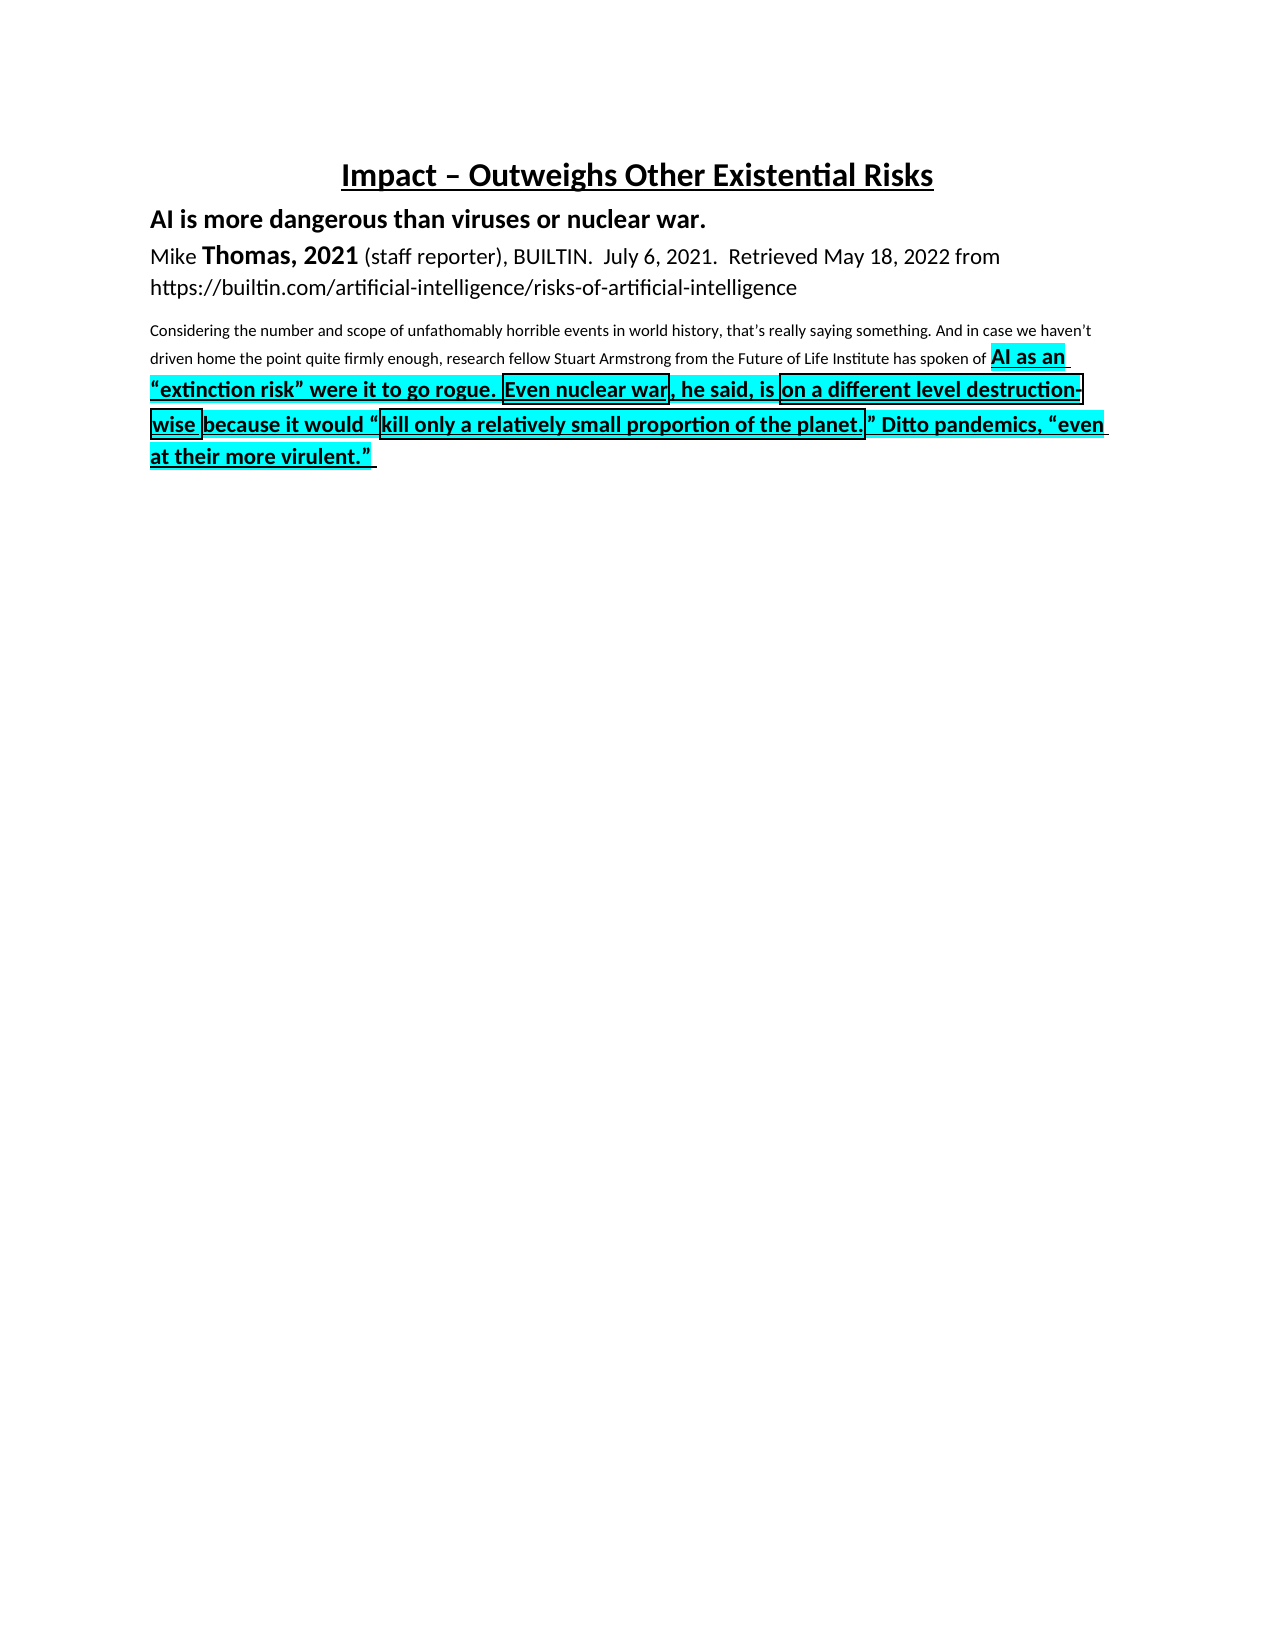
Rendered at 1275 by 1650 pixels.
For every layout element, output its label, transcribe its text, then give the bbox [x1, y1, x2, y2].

subtitle Impact – Outweighs Other Existential Risks [150, 154, 1125, 195]
text Mike Thomas, 2021 (staff reporter), BUILTIN. July 6, 2021. Retrieved May 18, 2022 from https://builtin.com/artificial-intelligence/risks-of-artificial-intelligence [150, 238, 1125, 301]
subtitle AI is more dangerous than viruses or nuclear war. [150, 202, 1125, 235]
text Considering the number and scope of unfathomably horrible events in world history, that’s really saying something. And in case we haven’t driven home the point quite firmly enough, research fellow Stuart Armstrong from the Future of Life Institute has spoken of AI as an “extinction risk” were it to go rogue. Even nuclear war, he said, is on a different level destruction-wise because it would “kill only a relatively small proportion of the planet.” Ditto pandemics, “even at their more virulent.” [150, 320, 1125, 470]
